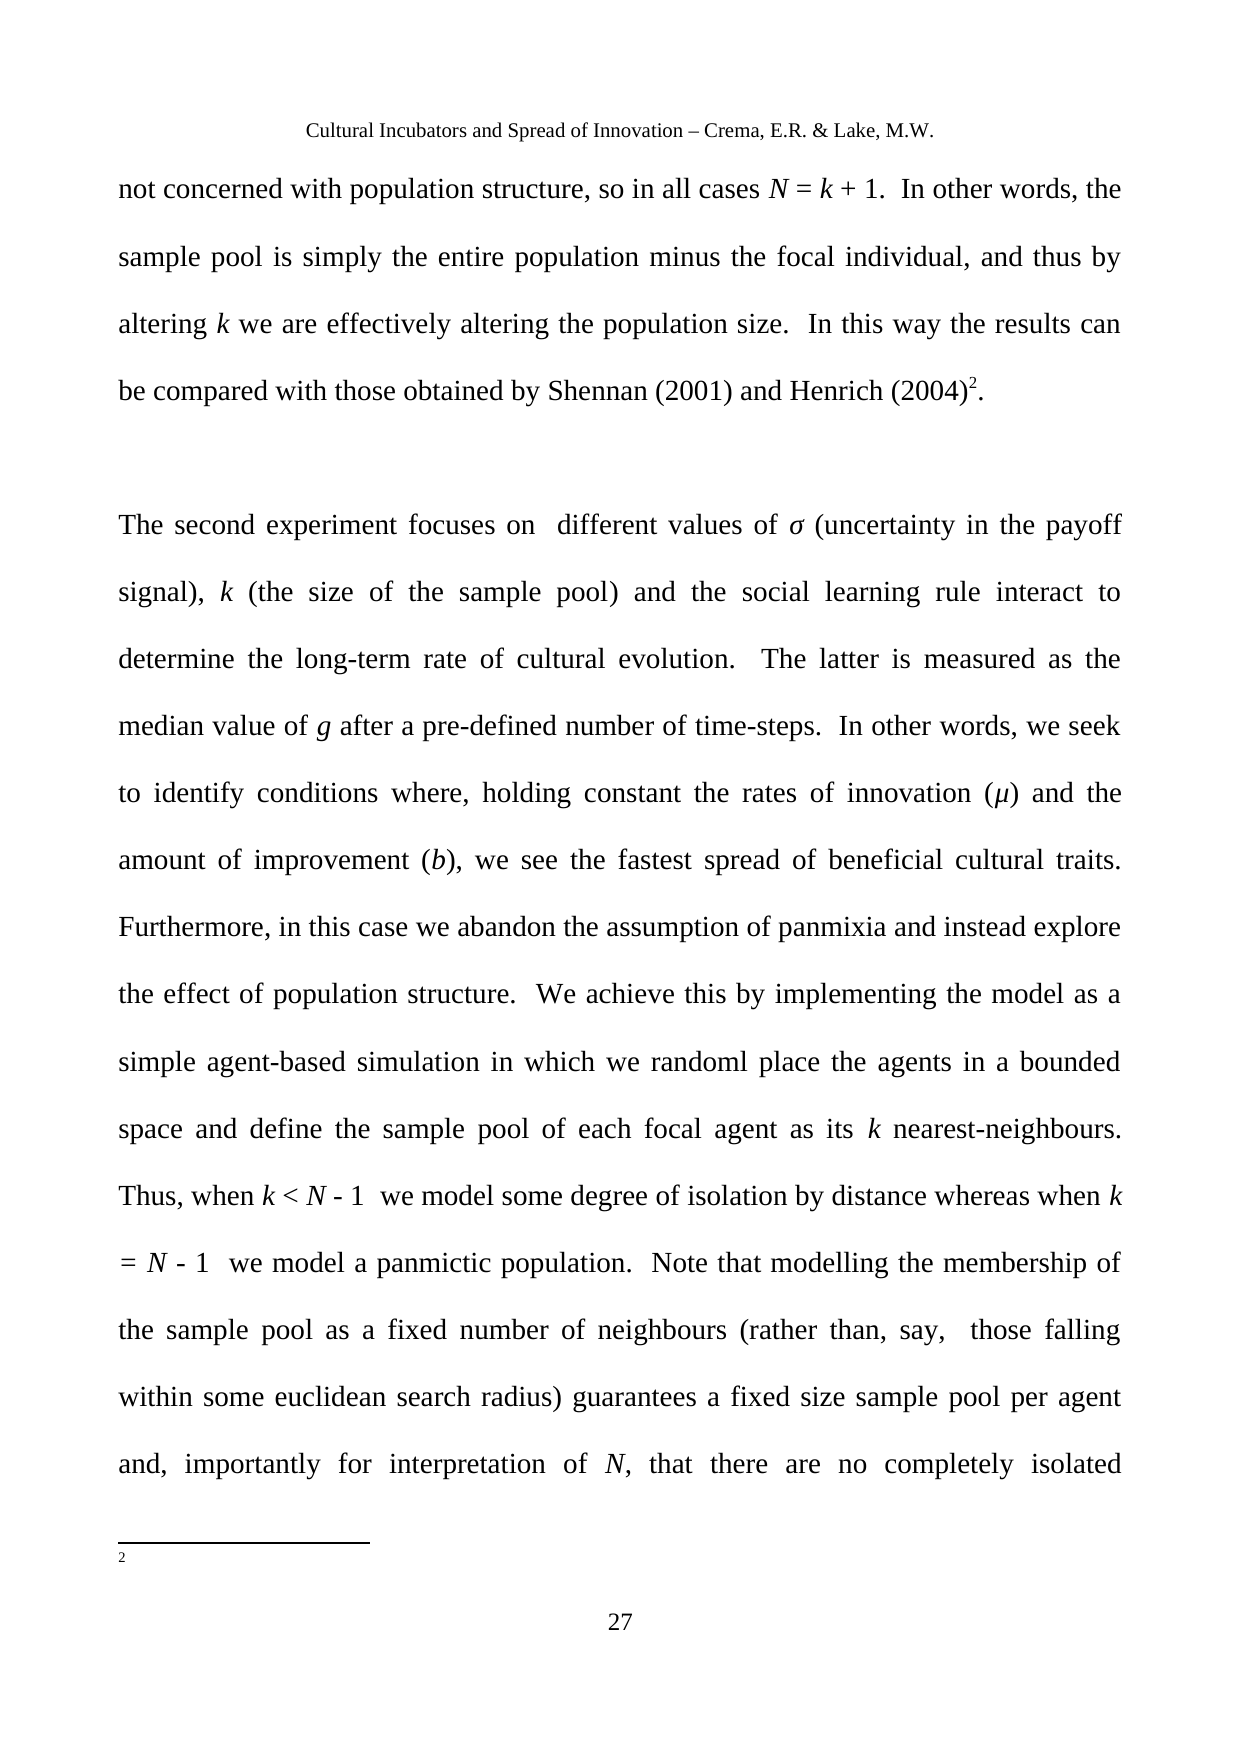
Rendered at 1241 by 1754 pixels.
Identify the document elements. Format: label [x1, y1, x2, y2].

text [118, 507, 1122, 1480]
text [118, 172, 1122, 406]
